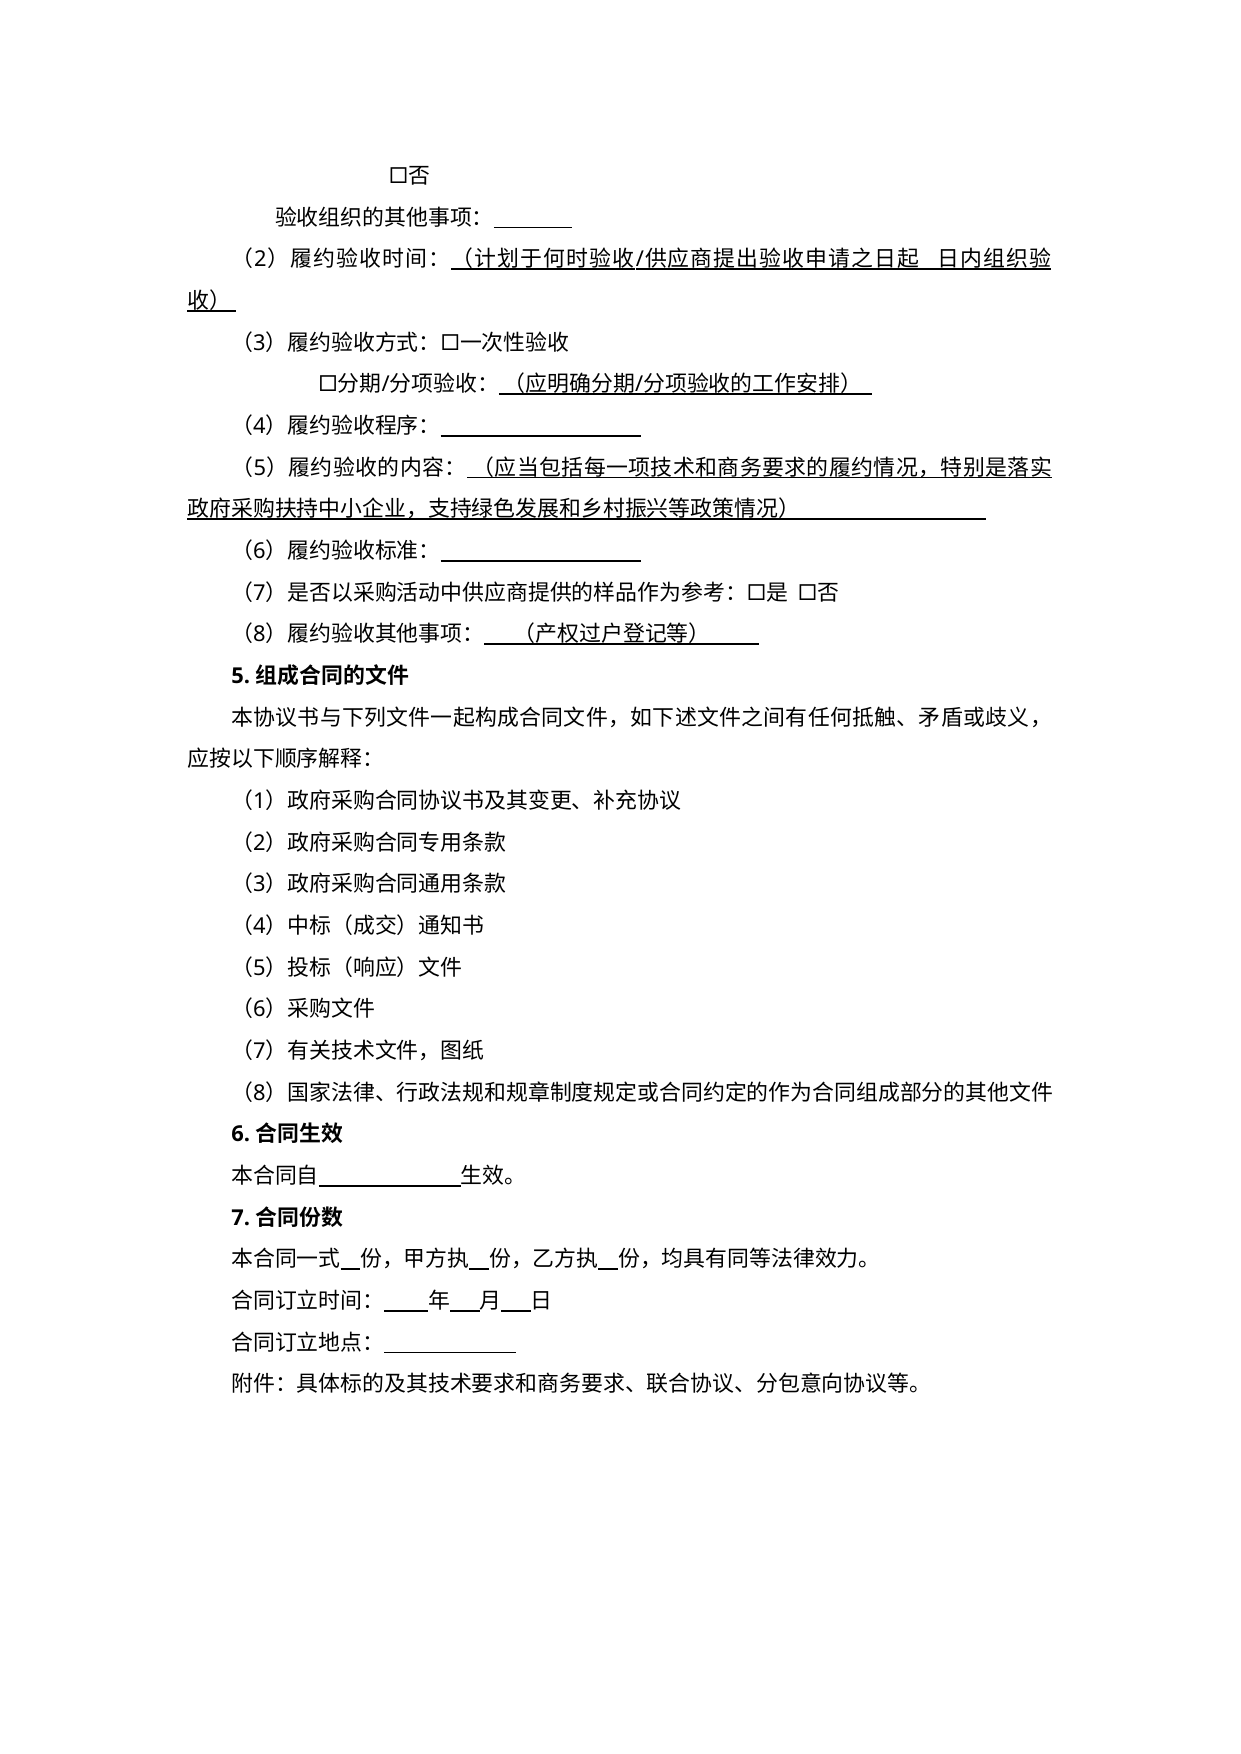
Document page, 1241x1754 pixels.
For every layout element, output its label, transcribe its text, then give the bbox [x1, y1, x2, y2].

text 否 [187, 150, 1053, 192]
text （7）是否以采购活动中供应商提供的样品作为参考：是 否 [187, 567, 1053, 608]
list 组成合同的文件 [187, 650, 1053, 692]
text 本合同自 生效。 [187, 1150, 1053, 1192]
text 合同订立时间： 年 月 日 [187, 1275, 1053, 1317]
text （4）中标（成交）通知书 [187, 900, 1053, 942]
text （1）政府采购合同协议书及其变更、补充协议 [187, 775, 1053, 817]
list 合同份数 [187, 1192, 1053, 1233]
text 本合同一式 份，甲方执 份，乙方执 份，均具有同等法律效力。 [187, 1233, 1053, 1275]
text 附件：具体标的及其技术要求和商务要求、联合协议、分包意向协议等。 [187, 1358, 1053, 1400]
text （2）政府采购合同专用条款 [187, 817, 1053, 858]
text 验收组织的其他事项： [187, 192, 1053, 233]
text 分期/分项验收： （应明确分期/分项验收的工作安排） [187, 358, 1053, 400]
text （8）履约验收其他事项： （产权过户登记等） [187, 608, 1053, 650]
text （7）有关技术文件，图纸 [187, 1025, 1053, 1067]
text （5）履约验收的内容： （应当包括每一项技术和商务要求的履约情况，特别是落实政府采购扶持中小企业，支持绿色发展和乡村振兴等政策情况） [187, 442, 1053, 525]
text （3）履约验收方式：一次性验收 [187, 317, 1053, 358]
list 合同生效 [187, 1108, 1053, 1150]
text （2）履约验收时间：（计划于何时验收/供应商提出验收申请之日起 日内组织验收） [187, 233, 1053, 317]
text （4）履约验收程序： [187, 400, 1053, 442]
text （6）履约验收标准： [187, 525, 1053, 567]
text （6）采购文件 [187, 983, 1053, 1025]
text 合同订立地点： [187, 1317, 1053, 1358]
text （8）国家法律、行政法规和规章制度规定或合同约定的作为合同组成部分的其他文件 [187, 1067, 1053, 1108]
text （5）投标（响应）文件 [187, 942, 1053, 983]
text （3）政府采购合同通用条款 [187, 858, 1053, 900]
text 本协议书与下列文件一起构成合同文件，如下述文件之间有任何抵触、矛盾或歧义，应按以下顺序解释： [187, 692, 1053, 775]
